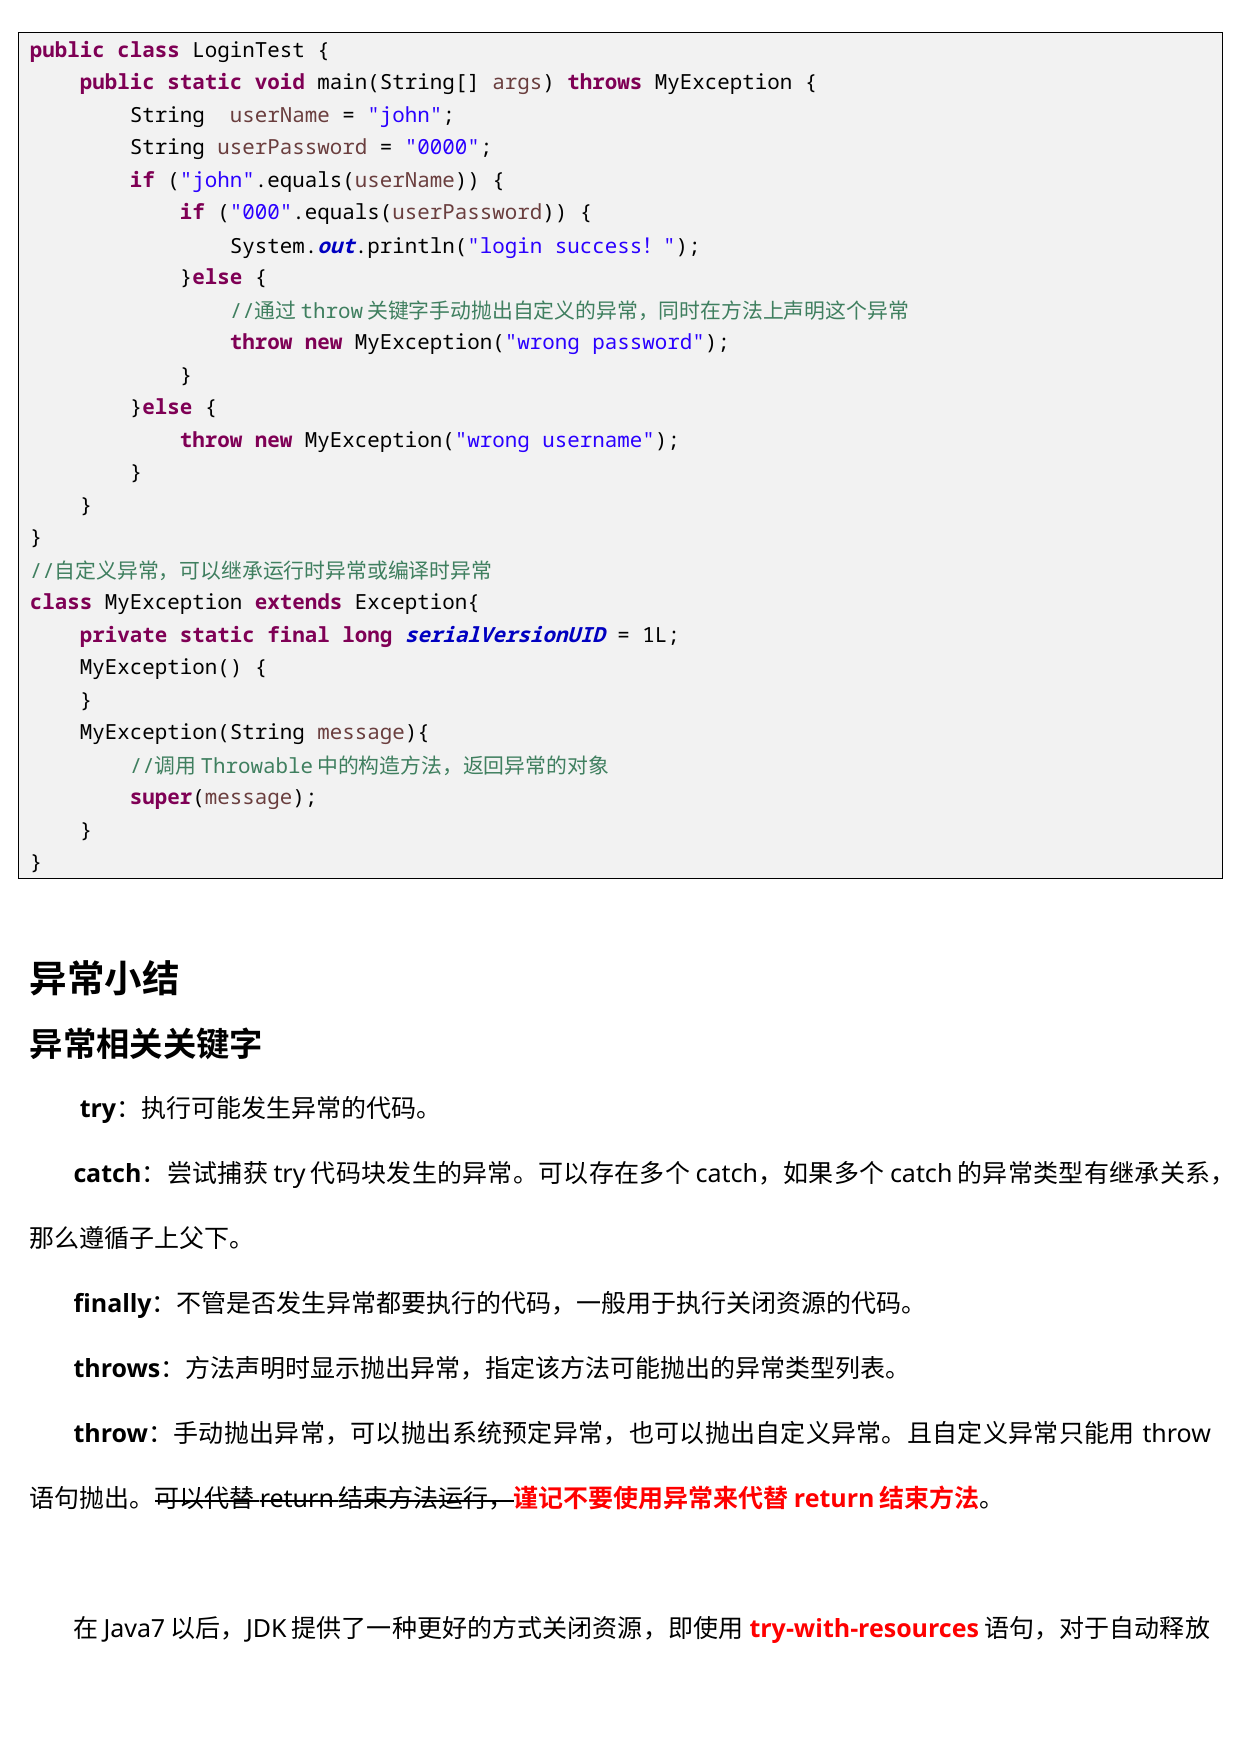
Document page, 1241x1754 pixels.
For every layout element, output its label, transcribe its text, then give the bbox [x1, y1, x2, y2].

text try：执行可能发生异常的代码。 [29, 1074, 1211, 1139]
table_header public class LoginTest { public static void main(String[] args) throws MyException { String userName = "john"; String userPassword = "0000"; if ("john".equals(userName)) { if ("000".equals(userPassword)) { System.out.println("login success！"); }else { //通过throw关键字手动抛出自定义的异常，同时在方法上声明这个异常 throw new MyException("wrong password"); } }else { throw new MyException("wrong username"); } } } //自定义异常，可以继承运行时异常或编译时异常 class MyException extends Exception{ private static final long serialVersionUID = 1L; MyException() { } MyException(String message){ //调用Throwable中的构造方法，返回异常的对象 super(message); } } [19, 33, 1222, 878]
text throws：方法声明时显示抛出异常，指定该方法可能抛出的异常类型列表。 [29, 1334, 1211, 1399]
subtitle 异常小结 [29, 944, 1211, 1009]
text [29, 1594, 1211, 1659]
text throw：手动抛出异常，可以抛出系统预定异常，也可以抛出自定义异常。且自定义异常只能用throw语句抛出。可以代替return结束方法运行，谨记不要使用异常来代替return结束方法。 [29, 1399, 1211, 1529]
text finally：不管是否发生异常都要执行的代码，一般用于执行关闭资源的代码。 [29, 1269, 1211, 1334]
text catch：尝试捕获try代码块发生的异常。可以存在多个catch，如果多个catch的异常类型有继承关系，那么遵循子上父下。 [29, 1139, 1211, 1269]
subtitle 异常相关关键字 [29, 1009, 1211, 1074]
